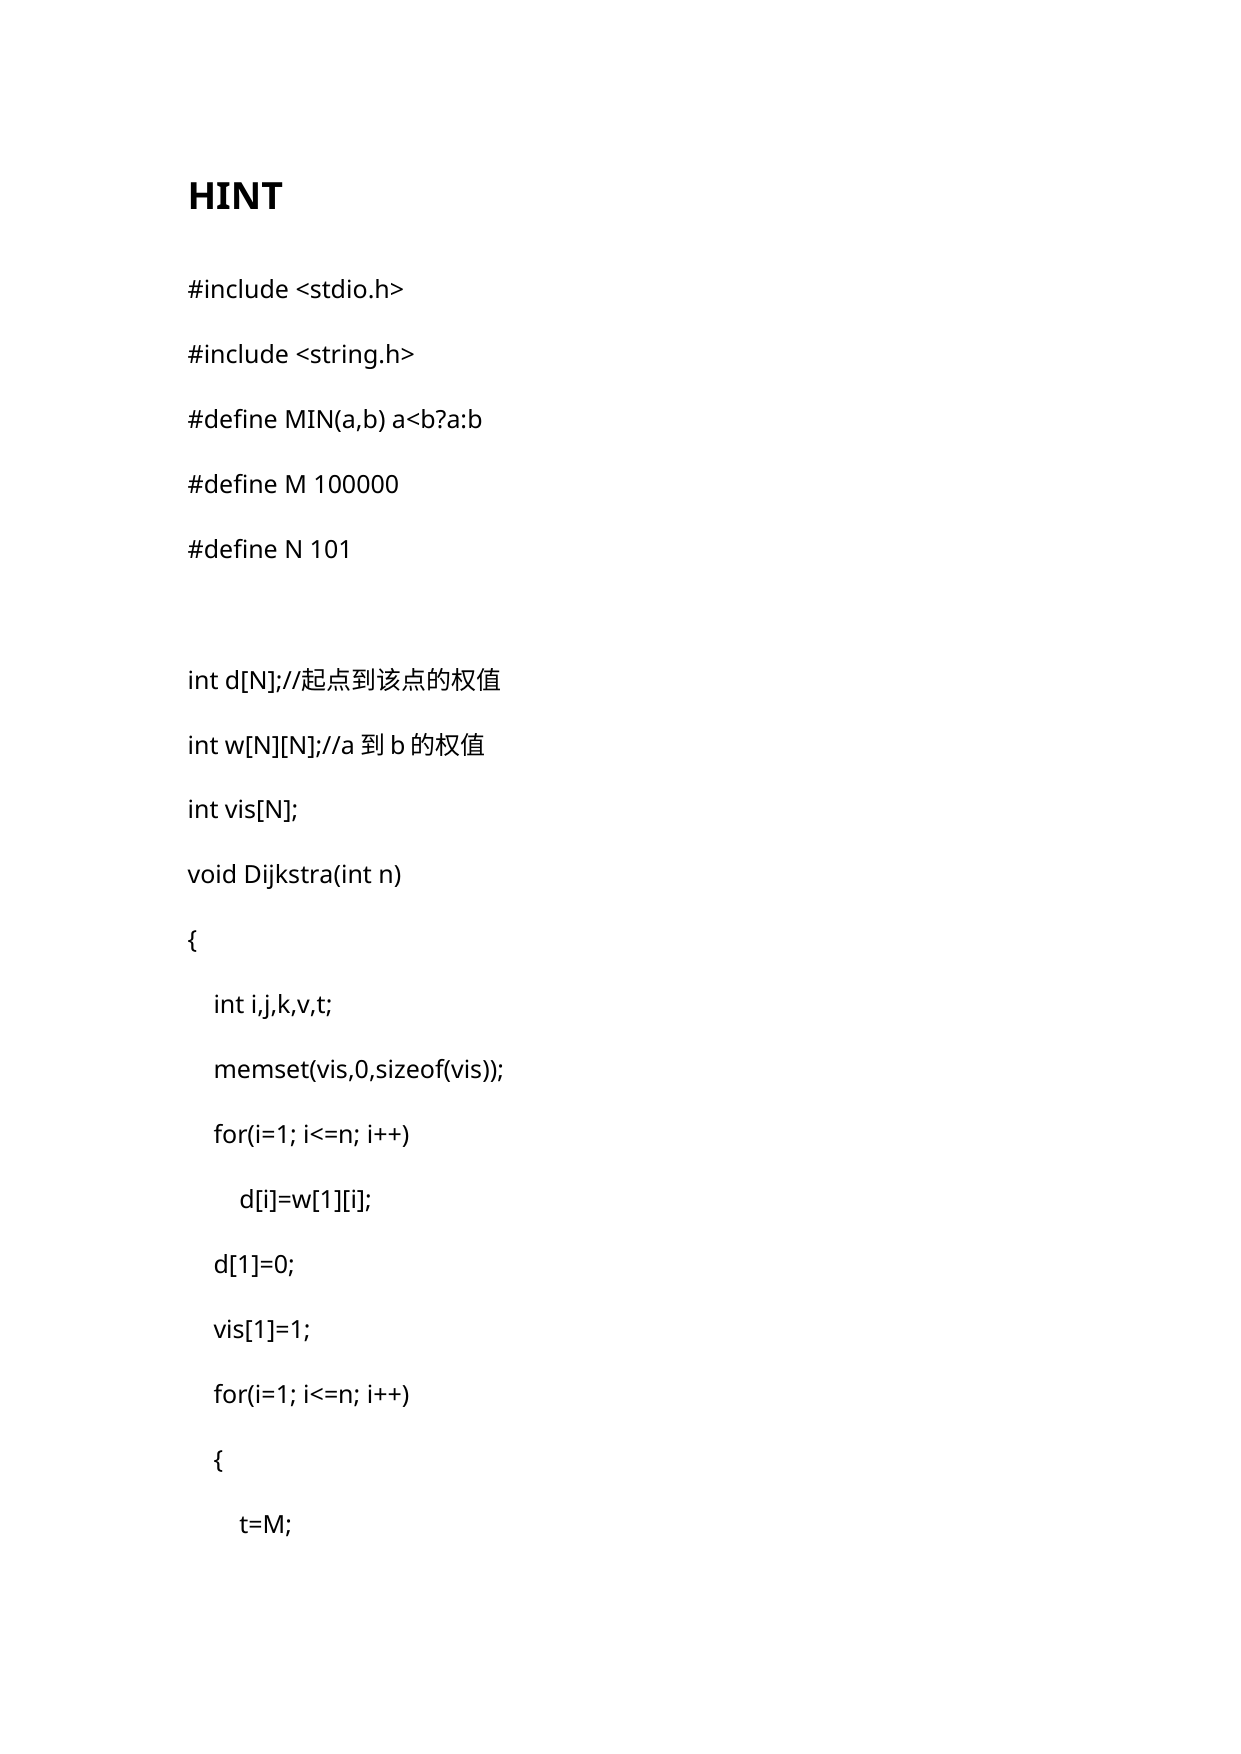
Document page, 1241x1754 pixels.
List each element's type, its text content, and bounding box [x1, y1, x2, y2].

text int vis[N]; [187, 776, 1053, 841]
text d[i]=w[1][i]; [187, 1166, 1053, 1231]
text #include <stdio.h> [187, 256, 1053, 321]
text for(i=1; i<=n; i++) [187, 1361, 1053, 1426]
text t=M; [187, 1491, 1053, 1556]
text int i,j,k,v,t; [187, 971, 1053, 1036]
text #define MIN(a,b) a<b?a:b [187, 386, 1053, 451]
text #define M 100000 [187, 451, 1053, 516]
text { [187, 1426, 1053, 1491]
text void Dijkstra(int n) [187, 841, 1053, 906]
text int d[N];//起点到该点的权值 [187, 646, 1053, 711]
text #define N 101 [187, 516, 1053, 581]
text { [187, 906, 1053, 971]
text HINT [187, 162, 1053, 227]
text d[1]=0; [187, 1231, 1053, 1296]
text #include <string.h> [187, 321, 1053, 386]
text for(i=1; i<=n; i++) [187, 1101, 1053, 1166]
text memset(vis,0,sizeof(vis)); [187, 1036, 1053, 1101]
text int w[N][N];//a到b的权值 [187, 711, 1053, 776]
text vis[1]=1; [187, 1296, 1053, 1361]
